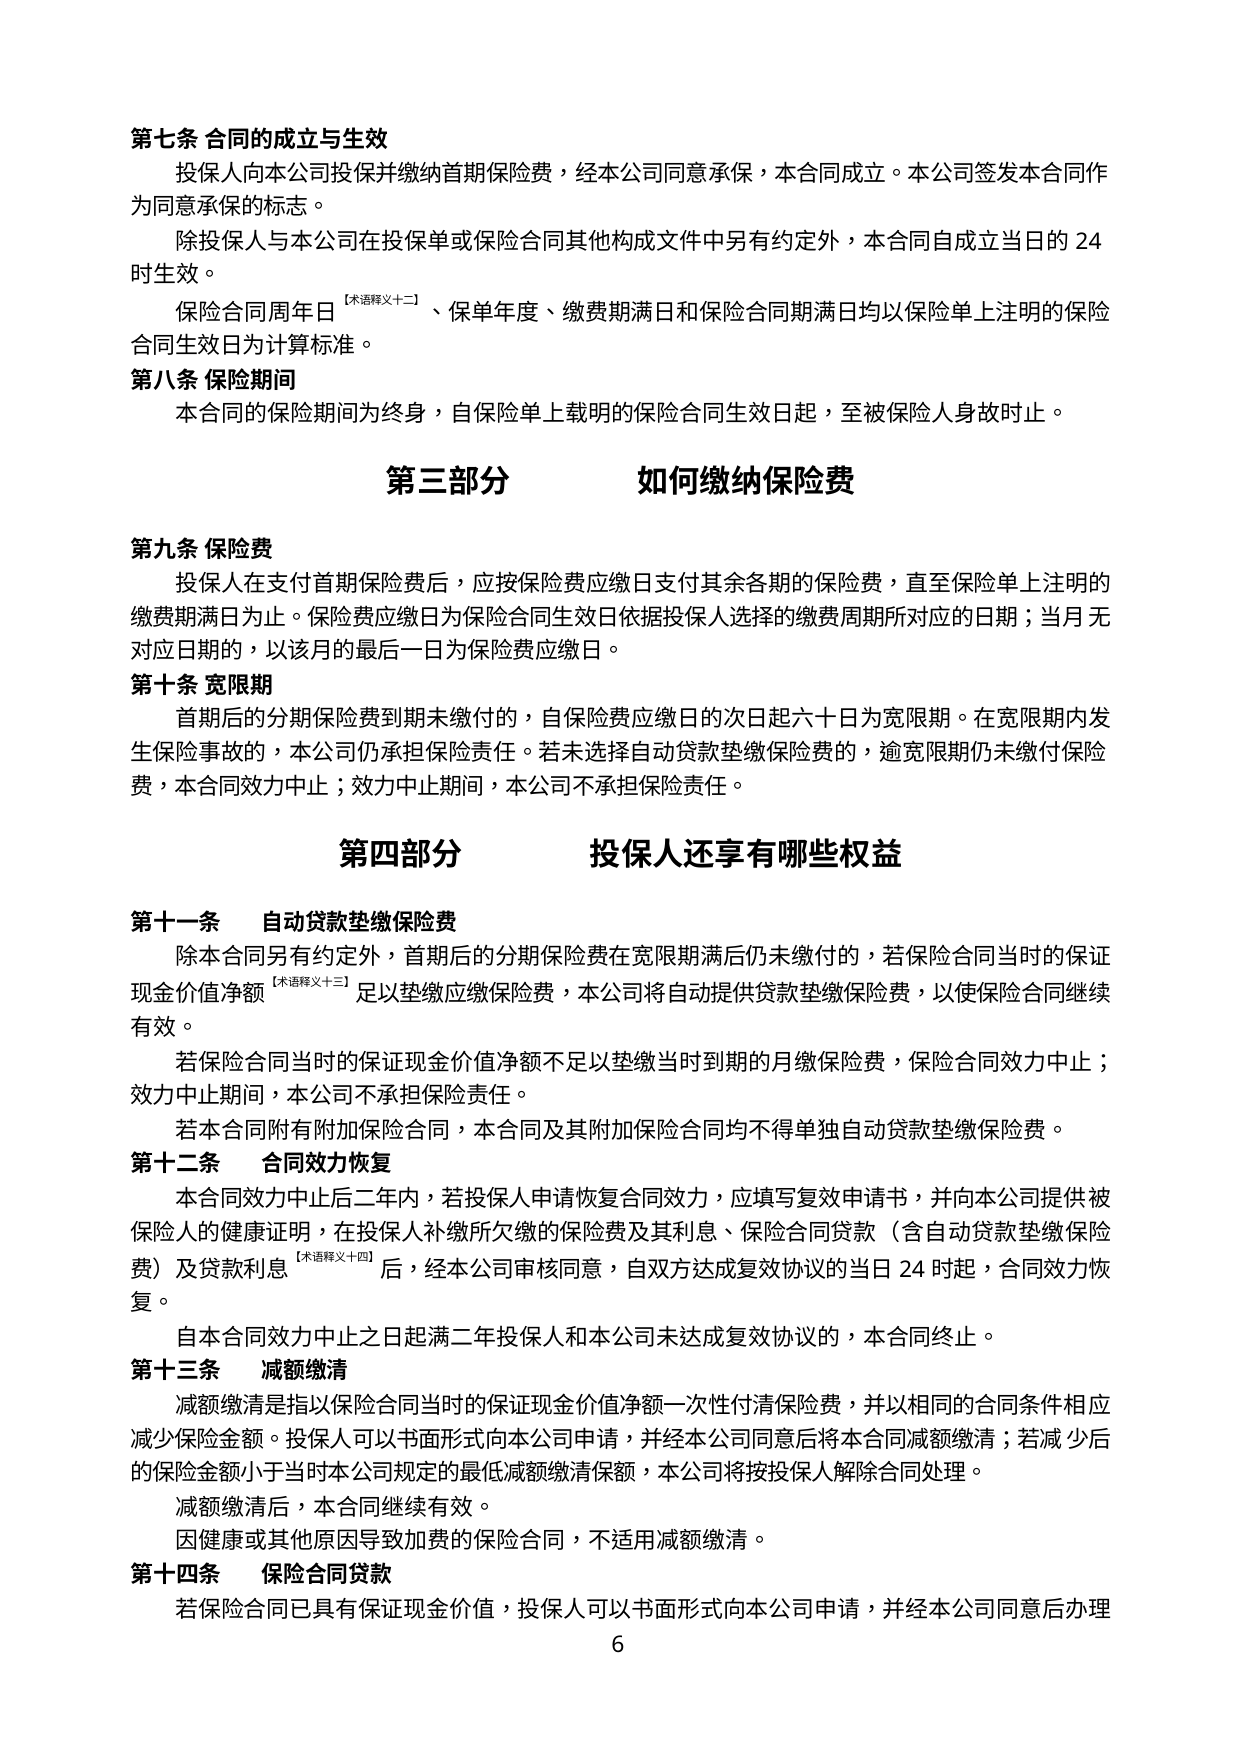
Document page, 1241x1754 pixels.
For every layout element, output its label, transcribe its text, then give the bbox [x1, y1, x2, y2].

text 除投保人与本公司在投保单或保险合同其他构成文件中另有约定外，本合同自成立当日的 24 [175, 225, 1128, 256]
text 投保人向本公司投保并缴纳首期保险费，经本公司同意承保，本合同成立。本公司签发本合同作为同意承保的标志。 [130, 157, 1111, 222]
text 减额缴清是指以保险合同当时的保证现金价值净额一次性付清保险费，并以相同的合同条件相应减少保险金额。投保人可以书面形式向本公司申请，并经本公司同意后将本合同减额缴清；若减少后的保险金额小于当时本公司规定的最低减额缴清保额，本公司将按投保人解除合同处理。 [130, 1389, 1111, 1488]
text 减额缴清后，本合同继续有效。 [175, 1491, 1128, 1522]
text 首期后的分期保险费到期未缴付的，自保险费应缴日的次日起六十日为宽限期。在宽限期内发生保险事故的，本公司仍承担保险责任。若未选择自动贷款垫缴保险费的，逾宽限期仍未缴付保险费，本合同效力中止；效力中止期间，本公司不承担保险责任。 [130, 702, 1111, 801]
text 时生效。 [130, 258, 1128, 289]
text 若本合同附有附加保险合同，本合同及其附加保险合同均不得单独自动贷款垫缴保险费。第十二条 合同效力恢复 [130, 1113, 1070, 1178]
text 若保险合同当时的保证现金价值净额不足以垫缴当时到期的月缴保险费，保险合同效力中止； 效力中止期间，本公司不承担保险责任。 [130, 1045, 1116, 1110]
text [130, 1593, 1111, 1624]
subtitle 第八条 保险期间 [130, 363, 1128, 395]
text 除本合同另有约定外，首期后的分期保险费在宽限期满后仍未缴付的，若保险合同当时的保证现金价值净额【术语释义十三】足以垫缴应缴保险费，本公司将自动提供贷款垫缴保险费，以使保险合同继续有效。 [130, 940, 1111, 1042]
subtitle 第三部分 如何缴纳保险费 [119, 459, 1123, 502]
text 本合同效力中止后二年内，若投保人申请恢复合同效力，应填写复效申请书，并向本公司提供被保险人的健康证明，在投保人补缴所欠缴的保险费及其利息、保险合同贷款（含自动贷款垫缴保险费）及贷款利息【术语释义十四】后，经本公司审核同意，自双方达成复效协议的当日 24 时起，合同效力恢复。 [130, 1182, 1111, 1318]
subtitle 第十一条 自动贷款垫缴保险费 [130, 906, 1128, 938]
text 保险合同周年日【术语释义十二】、保单年度、缴费期满日和保险合同期满日均以保险单上注明的保险合同生效日为计算标准。 [130, 292, 1111, 360]
subtitle 第四部分 投保人还享有哪些权益 [338, 832, 1128, 875]
text 投保人在支付首期保险费后，应按保险费应缴日支付其余各期的保险费，直至保险单上注明的缴费期满日为止。保险费应缴日为保险合同生效日依据投保人选择的缴费周期所对应的日期；当月无对应日期的，以该月的最后一日为保险费应缴日。 [130, 567, 1111, 666]
text 第七条 合同的成立与生效 [130, 123, 1128, 154]
text 因健康或其他原因导致加费的保险合同，不适用减额缴清。第十四条 保险合同贷款 [130, 1524, 772, 1589]
subtitle 第九条 保险费 [130, 533, 1128, 564]
text 自本合同效力中止之日起满二年投保人和本公司未达成复效协议的，本合同终止。第十三条 减额缴清 [130, 1321, 1001, 1386]
text 本合同的保险期间为终身，自保险单上载明的保险合同生效日起，至被保险人身故时止。 [175, 397, 1128, 428]
subtitle 第十条 宽限期 [130, 669, 1128, 700]
